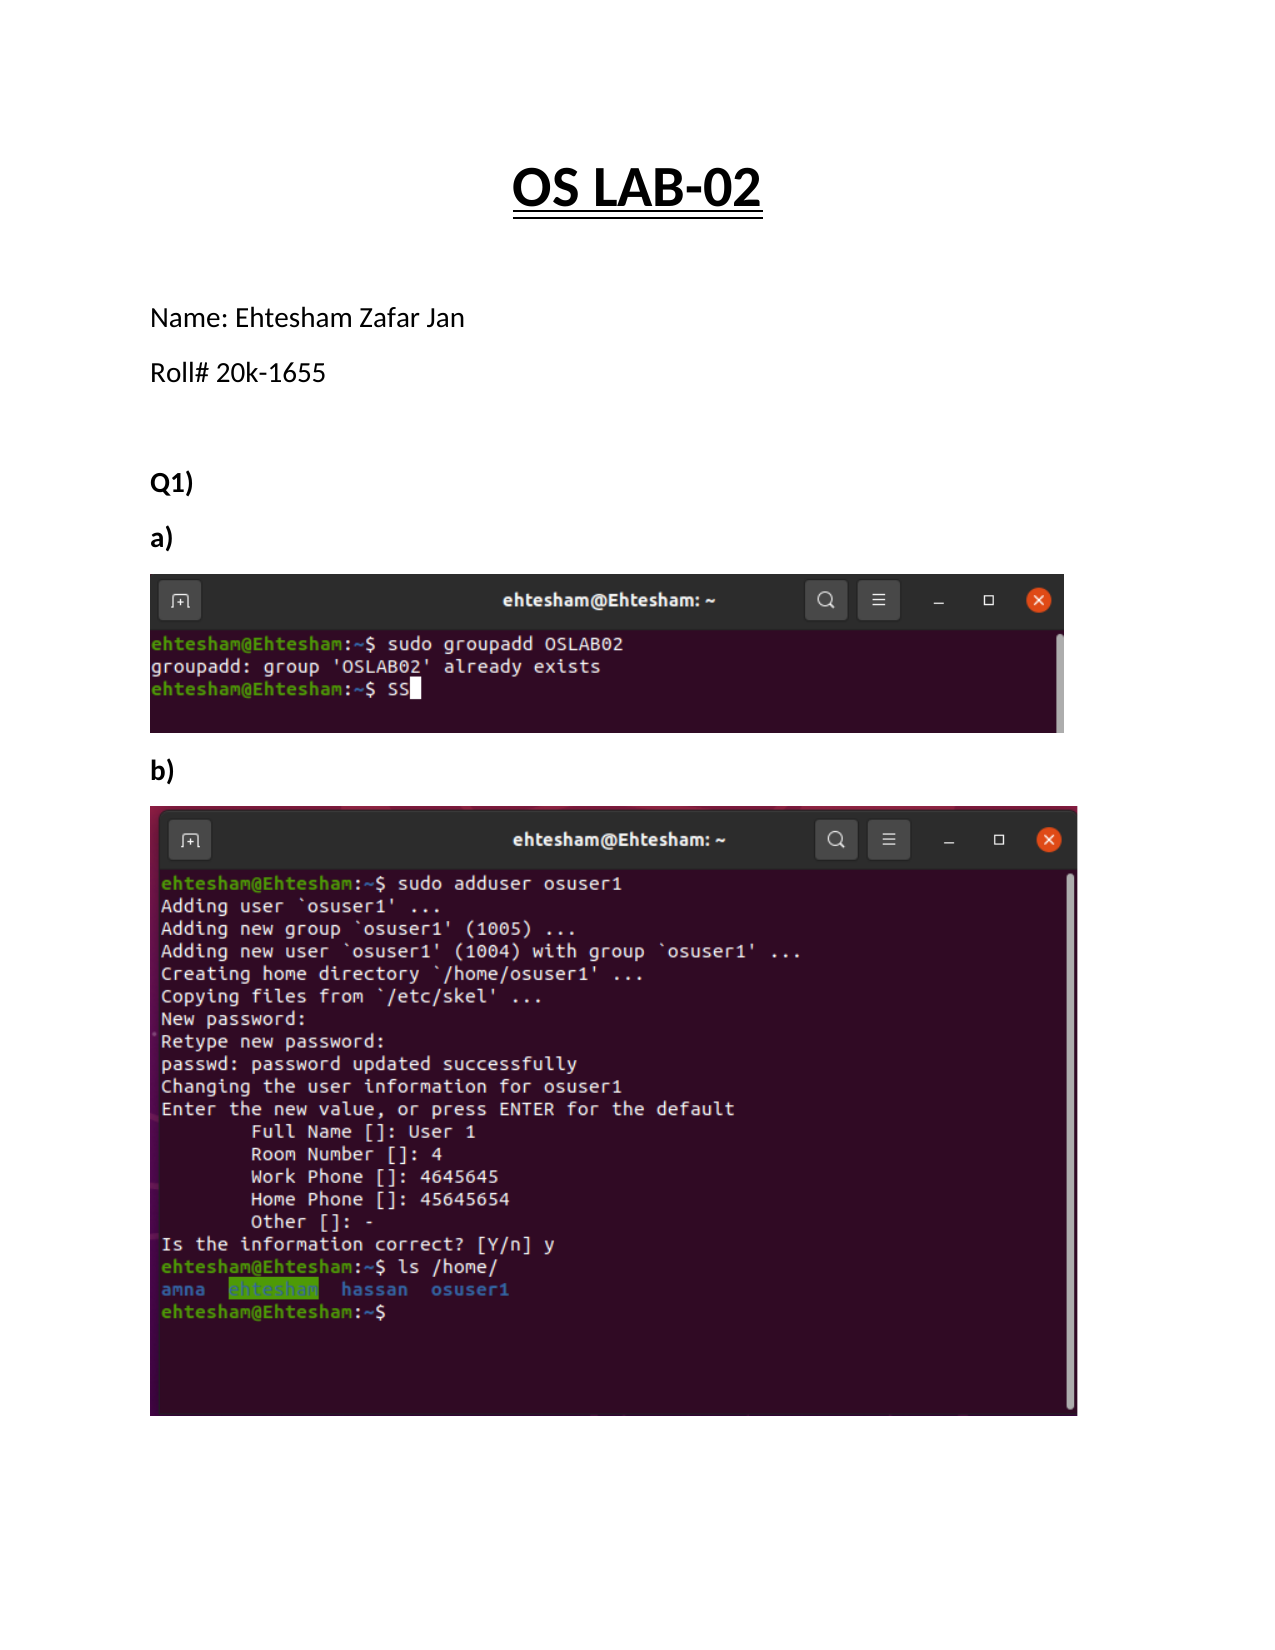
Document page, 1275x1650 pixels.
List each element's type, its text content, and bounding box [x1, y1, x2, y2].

text Name: Ehtesham Zafar Jan [150, 299, 1125, 334]
picture [150, 806, 1078, 1416]
text Roll# 20k-1655 [150, 354, 1125, 389]
text b) [150, 752, 1125, 787]
text Q1) [150, 464, 1125, 499]
text OS LAB-02 [150, 150, 1125, 221]
text a) [150, 519, 1125, 555]
picture [150, 574, 1064, 733]
